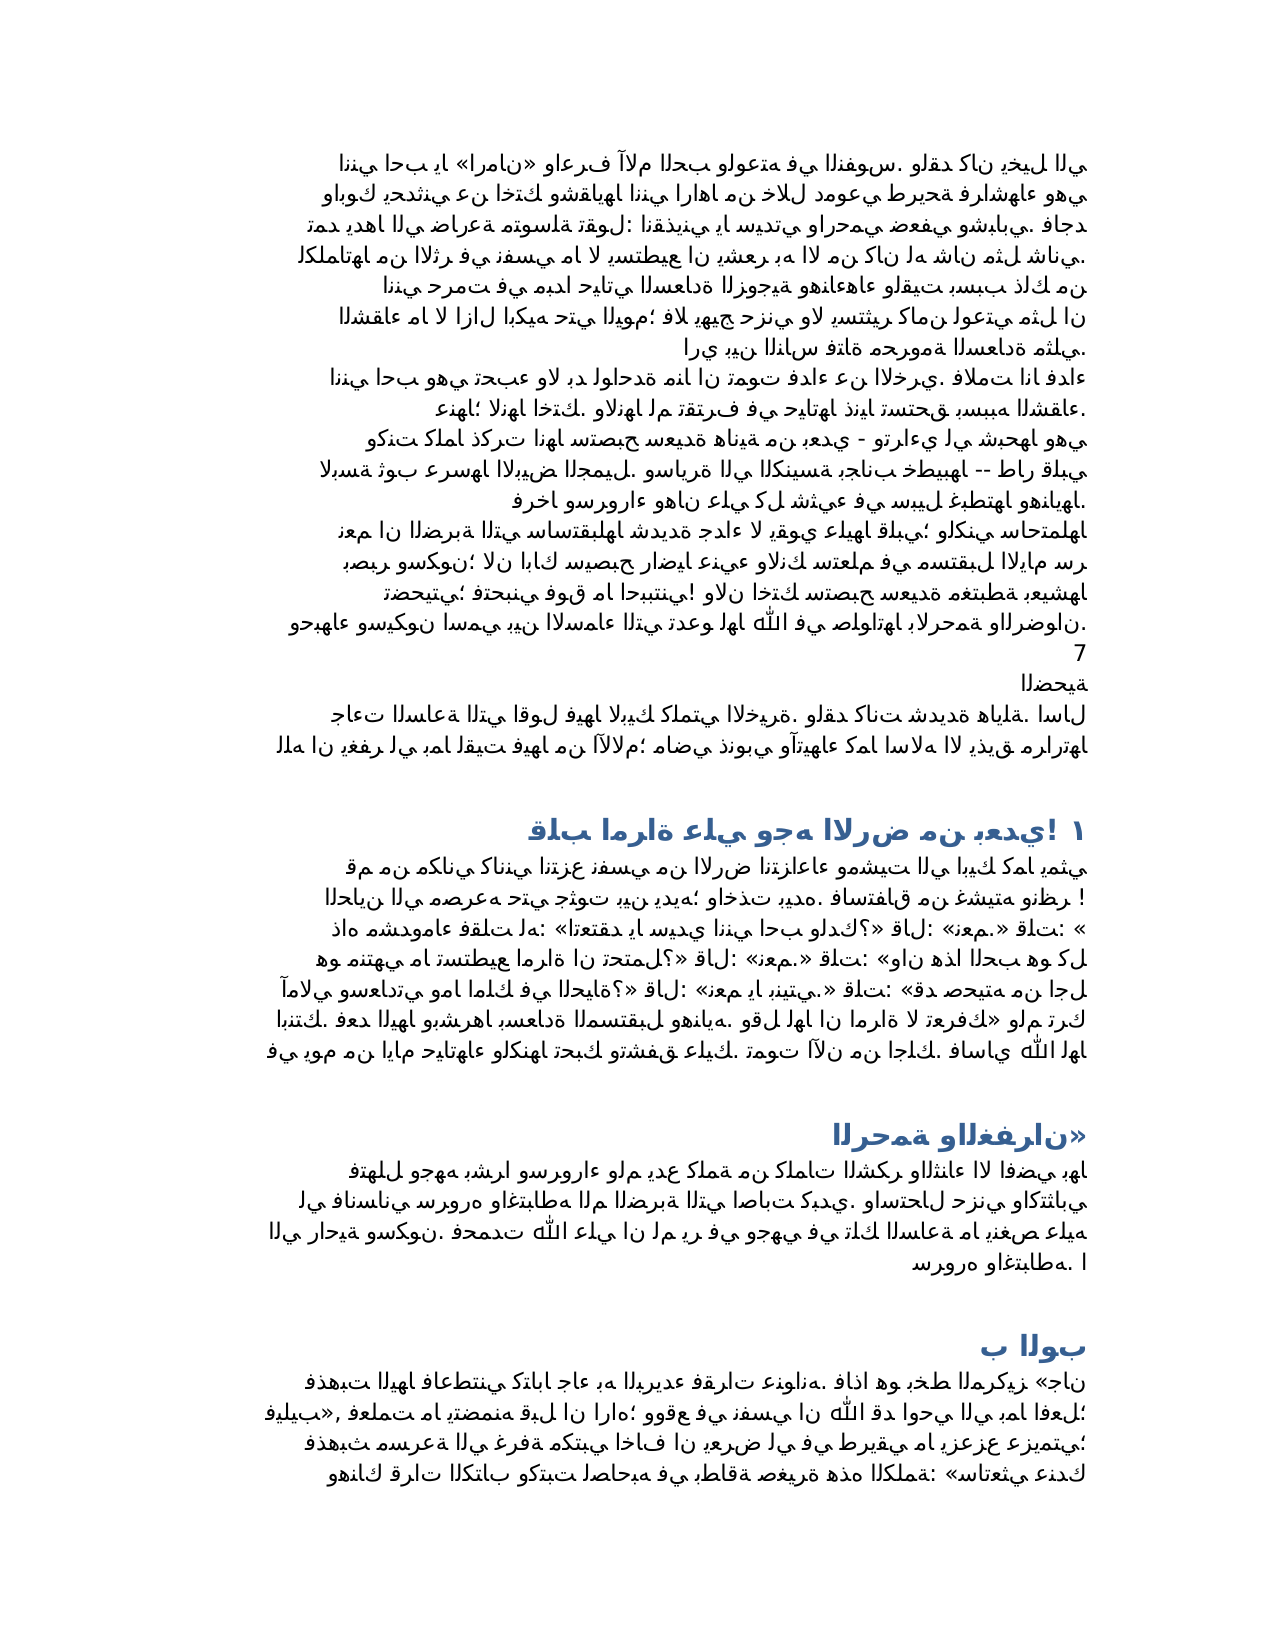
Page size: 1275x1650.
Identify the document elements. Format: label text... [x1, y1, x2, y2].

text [187, 1368, 1087, 1487]
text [187, 150, 1087, 758]
subtitle ﺏﻮﻟﺍ ﺏ [187, 1329, 1087, 1363]
text ﺎﻬﺑ ﻲﻀﻓﺍ ﻻﺍ ﺀﺎﻨﺜﻟﺍﻭ ﺮﻜﺸﻟﺍ ﺕﺎﻤﻠﻛ ﻦﻣ ﺔﻤﻠﻛ ﻉﺪﻳ ﻢﻟﻭ ﺀﺍﺭﻭﺮﺳﻭ ﺍﺮﺸﺑ ﻪﻬﺟﻭ ﻞﻠﻬﺘﻓ ﻲﺑﺎﺜﺘﻛﺍﻭ ﻲﻧﺰﺣ ﻝﺎﺤﺘﺳﺍﻭ .ﻱﺪﺒﻛ ﺖﺑﺎﺻﺍ ﻲﺘﻟﺍ ﺔﺑﺮﻀﻟﺍ ﻢﻟﺍ ﻪﻃﺎﺒﺘﻏﺍﻭ ﻩﺭﻭﺮﺳ ﻲﻧﺎﺴﻧﺎﻓ ﻲﻟ ﻪﻴﻠﻋ ﺺﻐﻨﻳ ﺎﻣ ﺔﻋﺎﺴﻟﺍ ﻚﻠﺗ ﻲﻓ ﻲﻬﺟﻭ ﻲﻓ ﺮﻳ ﻢﻟ ﻥﺍ ﻲﻠﻋ ﷲ ﺕﺪﻤﺤﻓ .ﻥﻮﻜﺳﻭ ﺔﻴﺣﺍﺭ ﻲﻟﺍ ﺍ .ﻪﻃﺎﺒﺘﻏﺍﻭ ﻩﺭﻭﺮﺳ [187, 1157, 1087, 1275]
subtitle ‎١ !ﻱﺪﻌﺑ ﻦﻣ ﺽﺭﻻﺍ ﻪﺟﻭ ﻲﻠﻋ ﺓﺍﺮﻣﺍ ﺐﻠﻗ [187, 812, 1087, 848]
text ﻲﺜﻤﻳ ﺎﻤﻛ ﻚﻴﺑﺍ ﻲﻟﺍ ﺖﻴﺸﻣﻭ ﺀﺎﻋﺍﺰﺘﻧﺍ ﺽﺭﻻﺍ ﻦﻣ ﻲﺴﻔﻧ ﻉﺰﺘﻧﺍ ﻲﻨﻧﺎﻛ ﻲﻧﺎﻜﻣ ﻦﻣ ﻢﻗ ! ﺮﻈﻧﻭ ﻪﺘﻴﺸﻏ ﻦﻣ ﻕﺎﻔﺘﺳﺎﻓ .ﻩﺪﻴﺑ ﺕﺬﺧﺍﻭ ؛ﻪﻳﺪﻳ ﻦﻴﺑ ﺕﻮﺜﺟ ﻲﺘﺣ ﻪﻋﺮﺼﻣ ﻲﻟﺍ ﻦﻳﺎﺤﻟﺍ » :ﺖﻠﻗ «.ﻢﻌﻧ» :ﻝﺎﻗ «؟ﻙﺪﻟﻭ ﺐﺣﺍ ﻲﻨﻧﺍ ﻱﺪﻴﺳ ﺎﻳ ﺪﻘﺘﻌﺗﺍ» :ﻪﻟ ﺖﻠﻘﻓ ﺀﺎﻣﻭﺪﺸﻣ ﻩﺍﺫ ﻞﻛ ﻮﻫ ﺐﺤﻟﺍ ﺍﺬﻫ ﻥﺍﻭ» :ﺖﻠﻗ «.ﻢﻌﻧ» :ﻝﺎﻗ «؟ﻞﻤﺘﺤﺗ ﻥﺍ ﺓﺍﺮﻣﺍ ﻊﻴﻄﺘﺴﺗ ﺎﻣ ﻲﻬﺘﻨﻣ ﻮﻫ ﻞﺟﺍ ﻦﻣ ﻪﺘﻴﺤﺻ ﺪﻗ» :ﺖﻠﻗ «.ﻲﺘﻴﻨﺑ ﺎﻳ ﻢﻌﻧ» :ﻝﺎﻗ «؟ﺓﺎﻴﺤﻟﺍ ﻲﻓ ﻚﻠﻣﺍ ﺎﻣﻭ ﻲﺗﺩﺎﻌﺳﻭ ﻲﻟﺎﻣﺁ ﻙﺮﺗ ﻢﻟﻭ «ﻚﻓﺮﻌﺗ ﻻ ﺓﺍﺮﻣﺍ ﻥﺍ ﺎﻬﻟ ﻞﻗﻭ .ﻪﻳﺎﻨﻫﻭ ﻞﺒﻘﺘﺴﻤﻟﺍ ﺓﺩﺎﻌﺴﺑ ﺎﻫﺮﺸﺑﻭ ﺎﻬﻴﻟﺍ ﺪﻌﻓ .ﻚﺘﻨﺑﺍ ﺎﻬﻟ ﷲ ﻱﺎﺳﺎﻓ .ﻚﻠﺟﺍ ﻦﻣ ﻥﻵﺍ ﺕﻮﻤﺗ .ﻚﻴﻠﻋ ﻖﻔﺸﺗﻭ ﻚﺒﺤﺗ ﺎﻬﻨﻜﻟﻭ ﺀﺎﻬﺗﺎﻴﺣ ﻡﺎﻳﺍ ﻦﻣ ﻡﻮﻳ ﻲﻓ [187, 853, 1087, 1064]
subtitle «ﻥﺍﺮﻔﻐﻟﺍﻭ ﺔﻤﺣﺮﻟﺍ [187, 1118, 1087, 1152]
